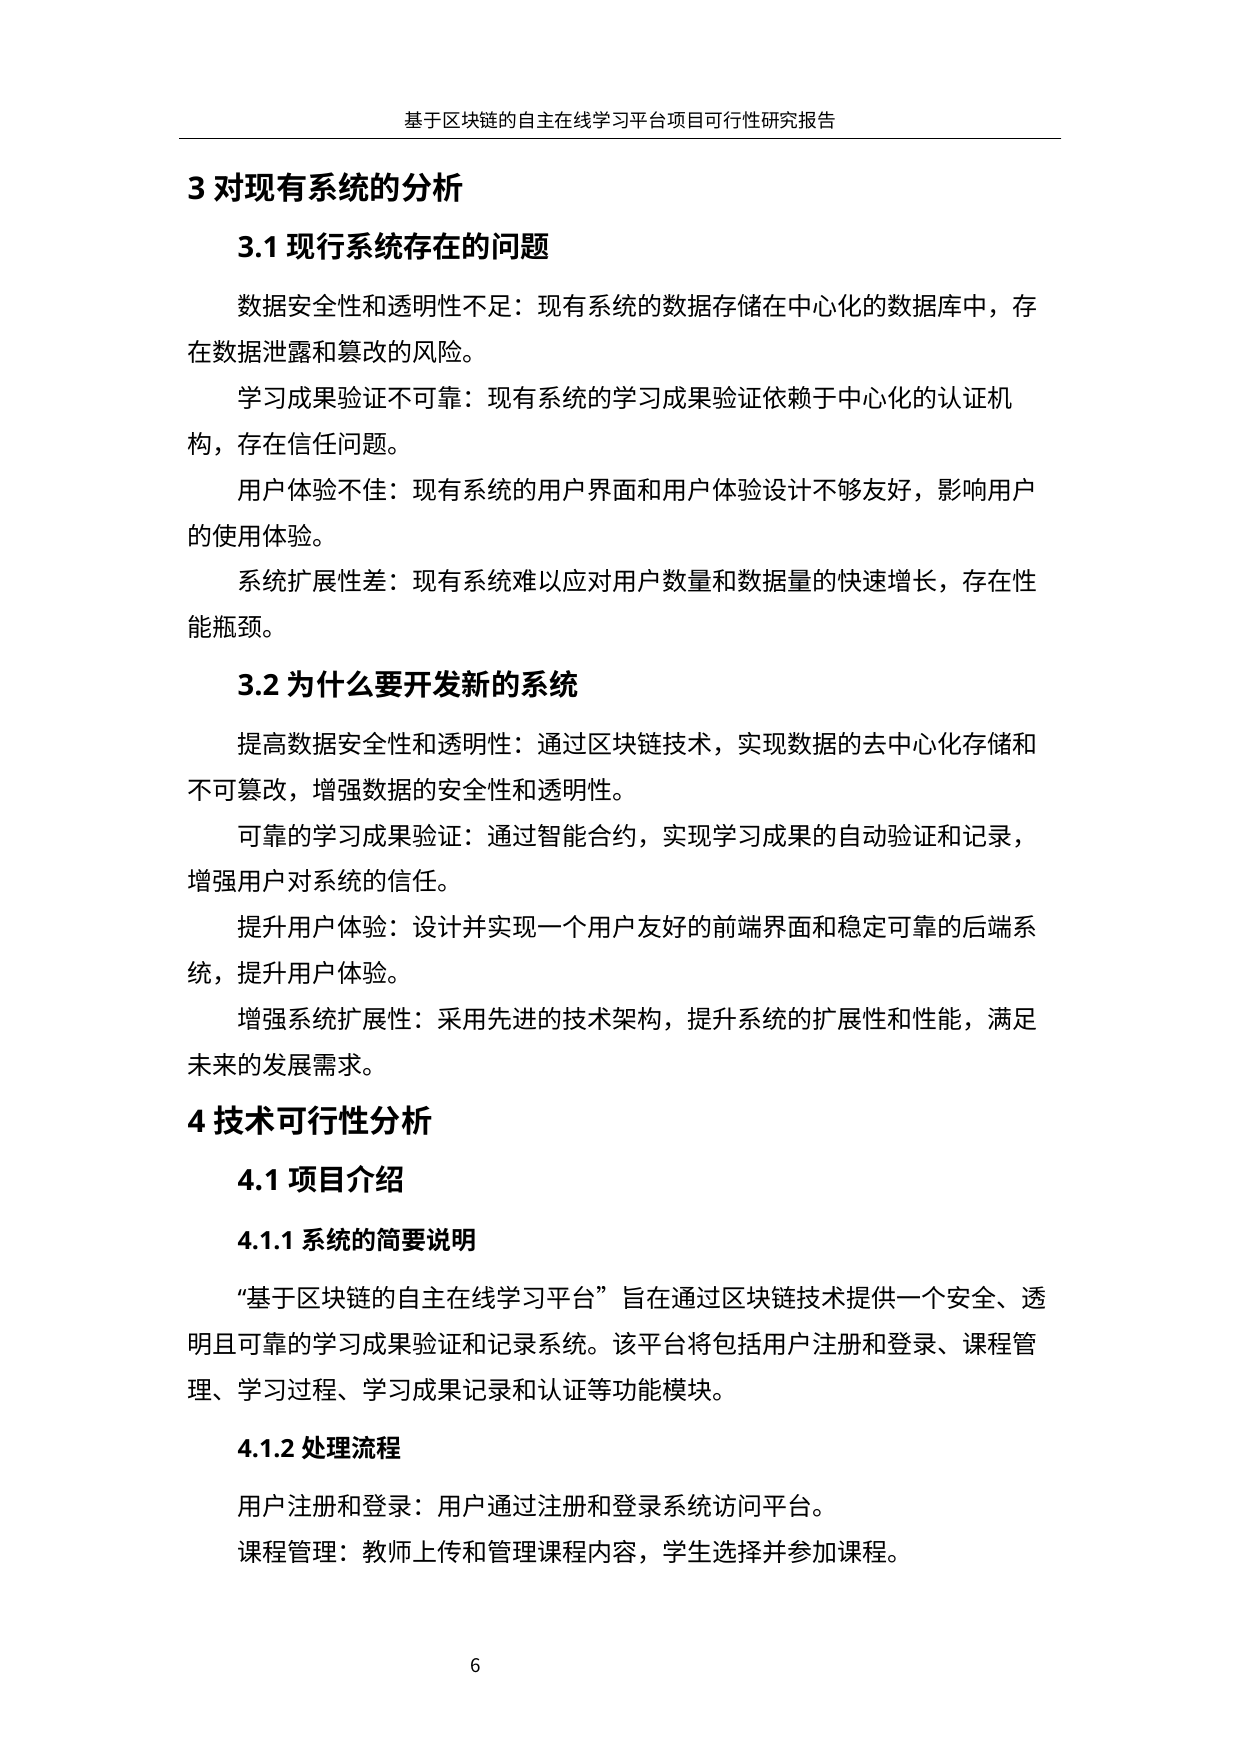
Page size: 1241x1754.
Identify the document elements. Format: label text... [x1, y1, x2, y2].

subtitle 3.1 现行系统存在的问题 [187, 221, 1053, 267]
text 系统扩展性差：现有系统难以应对用户数量和数据量的快速增长，存在性能瓶颈。 [187, 554, 1053, 646]
text 学习成果验证不可靠：现有系统的学习成果验证依赖于中心化的认证机构，存在信任问题。 [187, 371, 1053, 462]
subtitle 4.1.2 处理流程 [187, 1421, 1053, 1467]
text 提高数据安全性和透明性：通过区块链技术，实现数据的去中心化存储和不可篡改，增强数据的安全性和透明性。 [187, 717, 1053, 808]
subtitle 4.1.1 系统的简要说明 [187, 1212, 1053, 1258]
text 4 技术可行性分析 [187, 1096, 1053, 1142]
text 提升用户体验：设计并实现一个用户友好的前端界面和稳定可靠的后端系统，提升用户体验。 [187, 900, 1053, 992]
text 用户体验不佳：现有系统的用户界面和用户体验设计不够友好，影响用户的使用体验。 [187, 462, 1053, 554]
text 课程管理：教师上传和管理课程内容，学生选择并参加课程。 [187, 1525, 1053, 1571]
text 3 对现有系统的分析 [187, 162, 1053, 208]
subtitle 3.2 为什么要开发新的系统 [187, 658, 1053, 704]
text 可靠的学习成果验证：通过智能合约，实现学习成果的自动验证和记录，增强用户对系统的信任。 [187, 808, 1053, 900]
text “基于区块链的自主在线学习平台”旨在通过区块链技术提供一个安全、透明且可靠的学习成果验证和记录系统。该平台将包括用户注册和登录、课程管理、学习过程、学习成果记录和认证等功能模块。 [187, 1271, 1053, 1408]
text 用户注册和登录：用户通过注册和登录系统访问平台。 [187, 1479, 1053, 1525]
text 数据安全性和透明性不足：现有系统的数据存储在中心化的数据库中，存在数据泄露和篡改的风险。 [187, 279, 1053, 371]
text 增强系统扩展性：采用先进的技术架构，提升系统的扩展性和性能，满足未来的发展需求。 [187, 992, 1053, 1083]
subtitle 4.1 项目介绍 [187, 1154, 1053, 1200]
